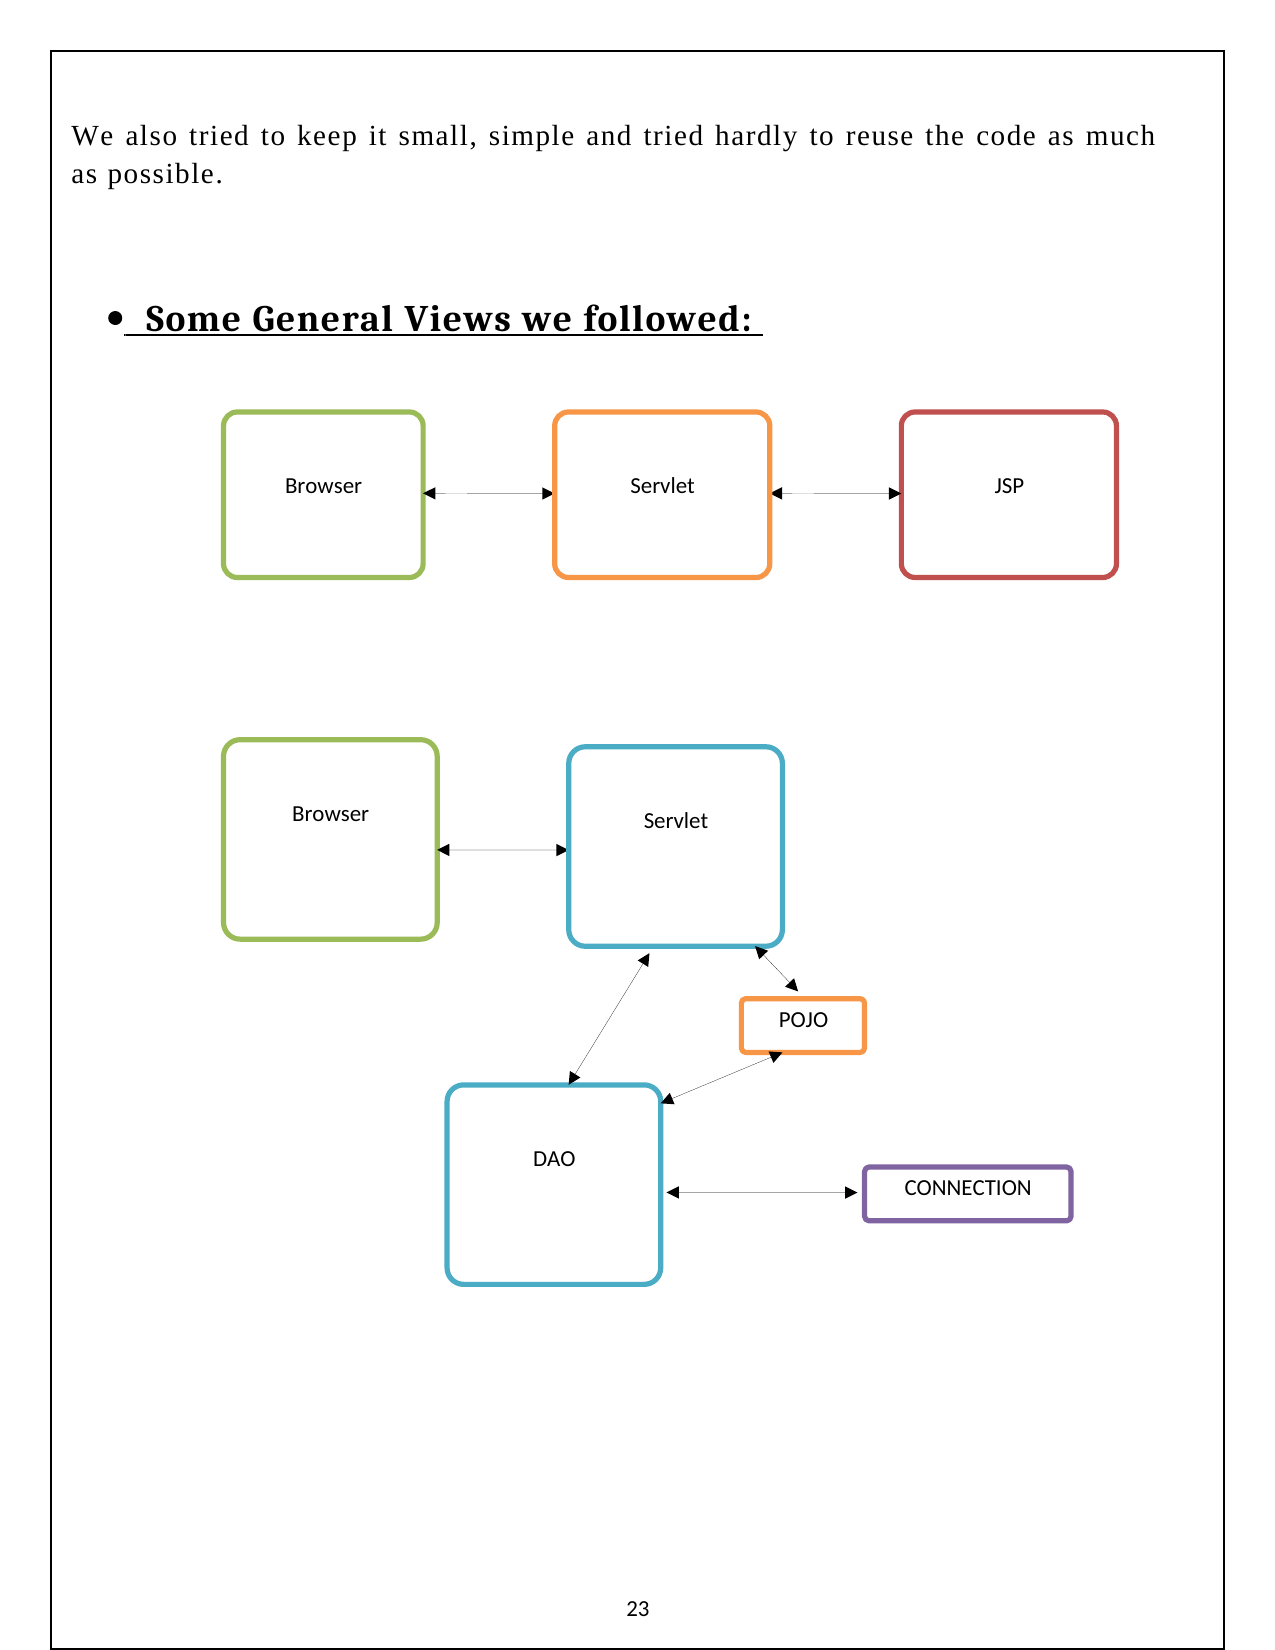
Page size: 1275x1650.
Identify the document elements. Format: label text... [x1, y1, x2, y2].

list Some General Views we followed: [109, 297, 1157, 341]
text We also tried to keep it small, simple and tried hardly to reuse the code as much as possible. [71, 118, 1157, 190]
